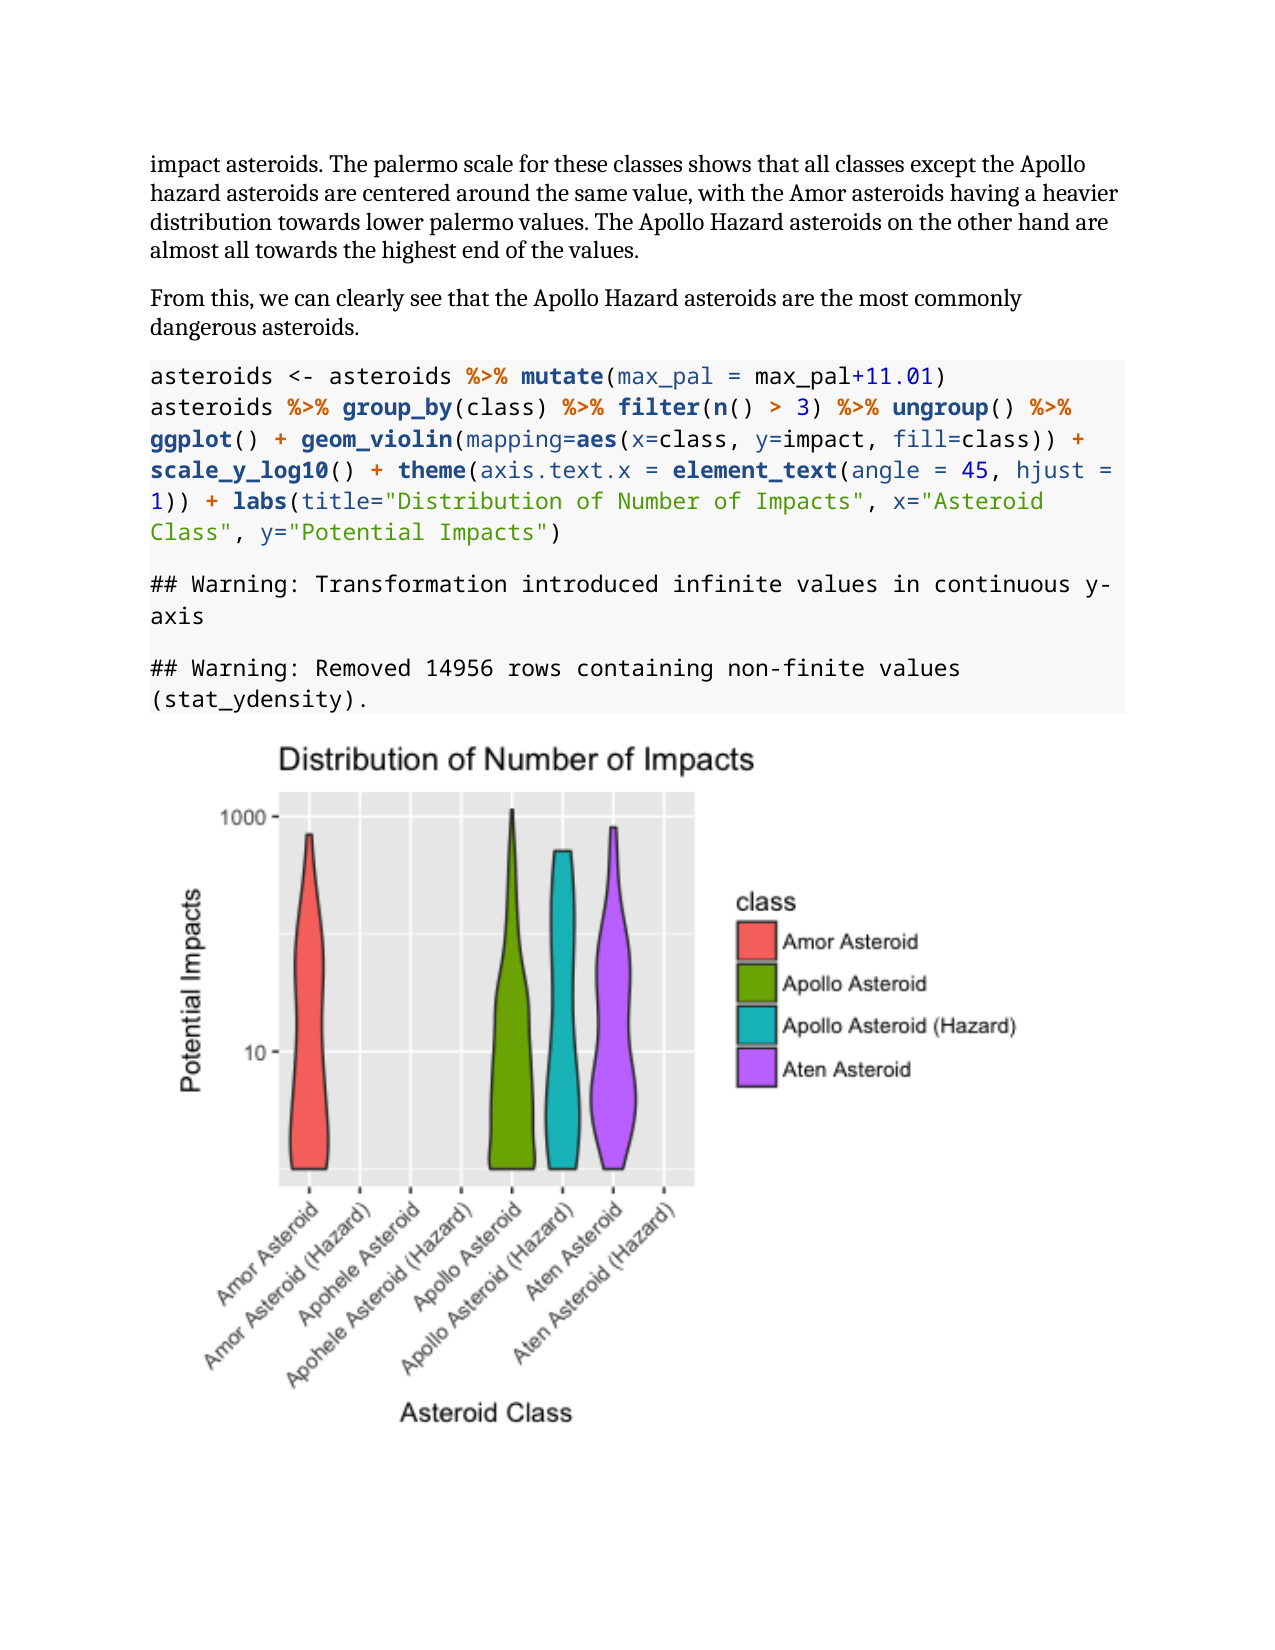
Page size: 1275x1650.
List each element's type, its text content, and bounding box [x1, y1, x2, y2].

text From this, we can clearly see that the Apollo Hazard asteroids are the most commonly dangerous asteroids. [150, 284, 1125, 341]
text ## Warning: Transformation introduced infinite values in continuous y-axis [150, 568, 1125, 631]
text asteroids <- asteroids %>% mutate(max_pal = max_pal+11.01) asteroids %>% group_by(class) %>% filter(n() > 3) %>% ungroup() %>% ggplot() + geom_violin(mapping=aes(x=class, y=impact, fill=class)) + scale_y_log10() + theme(axis.text.x = element_text(angle = 45, hjust = 1)) + labs(title="Distribution of Number of Impacts", x="Asteroid Class", y="Potential Impacts") [150, 360, 1125, 547]
picture [168, 735, 1044, 1435]
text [150, 150, 1125, 265]
text ## Warning: Removed 14956 rows containing non-finite values (stat_ydensity). [150, 652, 1125, 714]
